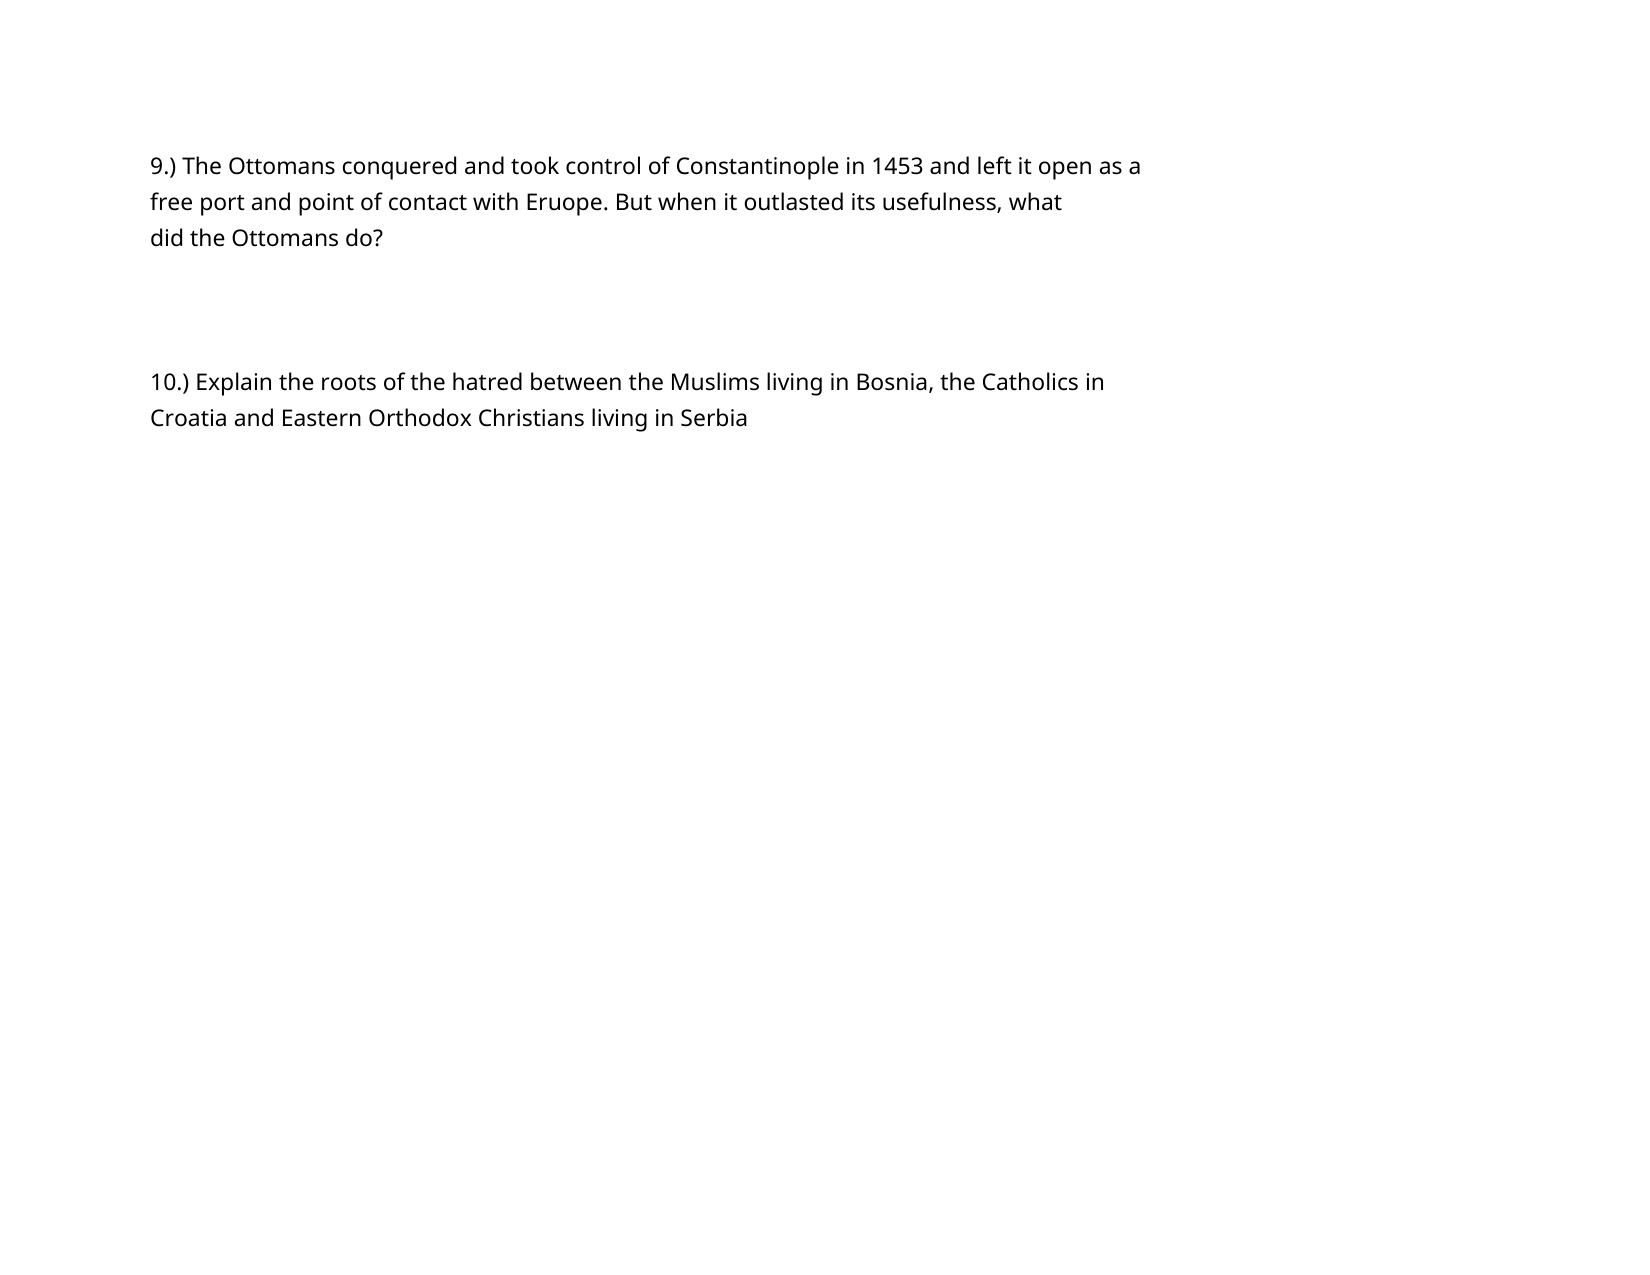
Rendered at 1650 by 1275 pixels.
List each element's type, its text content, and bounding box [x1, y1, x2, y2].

text Croatia and Eastern Orthodox Christians living in Serbia [150, 402, 1500, 433]
text 10.) Explain the roots of the hatred between the Muslims living in Bosnia, the Catholics in [150, 366, 1500, 397]
text did the Ottomans do? [150, 222, 1500, 253]
text free port and point of contact with Eruope. But when it outlasted its usefulness, what [150, 186, 1500, 217]
text 9.) The Ottomans conquered and took control of Constantinople in 1453 and left it open as a [150, 150, 1500, 181]
